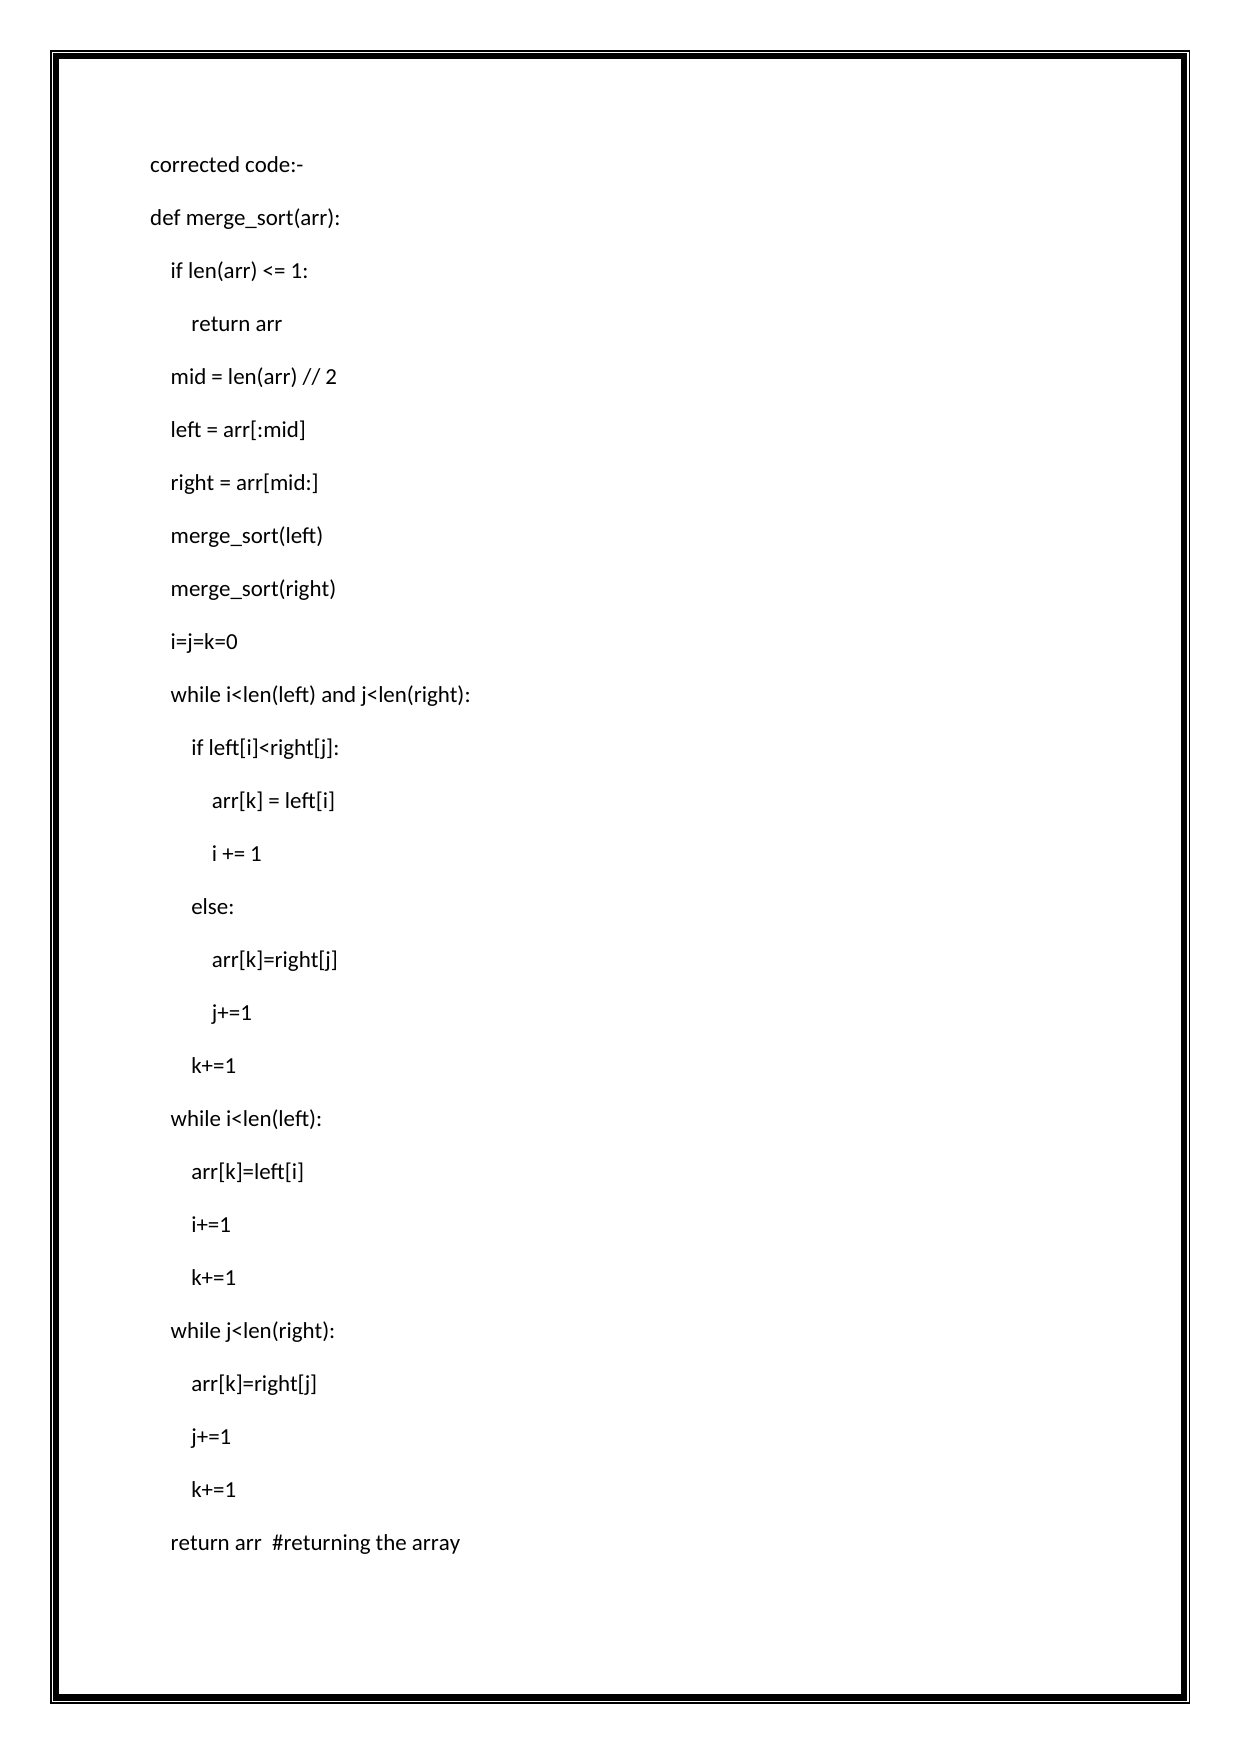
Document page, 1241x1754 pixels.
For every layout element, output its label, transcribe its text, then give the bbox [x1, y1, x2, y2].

text return arr #returning the array [150, 1528, 1090, 1557]
text else: [150, 892, 1090, 920]
text merge_sort(left) [150, 521, 1090, 549]
text i+=1 [150, 1210, 1090, 1238]
text arr[k]=left[i] [150, 1157, 1090, 1185]
text arr[k]=right[j] [150, 1369, 1090, 1397]
text arr[k] = left[i] [150, 786, 1090, 814]
text right = arr[mid:] [150, 468, 1090, 496]
text while j<len(right): [150, 1316, 1090, 1344]
text corrected code:- [150, 150, 1090, 178]
text left = arr[:mid] [150, 415, 1090, 443]
text arr[k]=right[j] [150, 945, 1090, 973]
text k+=1 [150, 1476, 1090, 1503]
text if left[i]<right[j]: [150, 733, 1090, 761]
text i += 1 [150, 839, 1090, 867]
text if len(arr) <= 1: [150, 256, 1090, 284]
text j+=1 [150, 1422, 1090, 1451]
text return arr [150, 309, 1090, 337]
text merge_sort(right) [150, 574, 1090, 602]
text while i<len(left): [150, 1104, 1090, 1132]
text j+=1 [150, 998, 1090, 1026]
text k+=1 [150, 1263, 1090, 1291]
text k+=1 [150, 1051, 1090, 1079]
text mid = len(arr) // 2 [150, 362, 1090, 390]
text while i<len(left) and j<len(right): [150, 680, 1090, 708]
text i=j=k=0 [150, 627, 1090, 655]
text def merge_sort(arr): [150, 203, 1090, 231]
